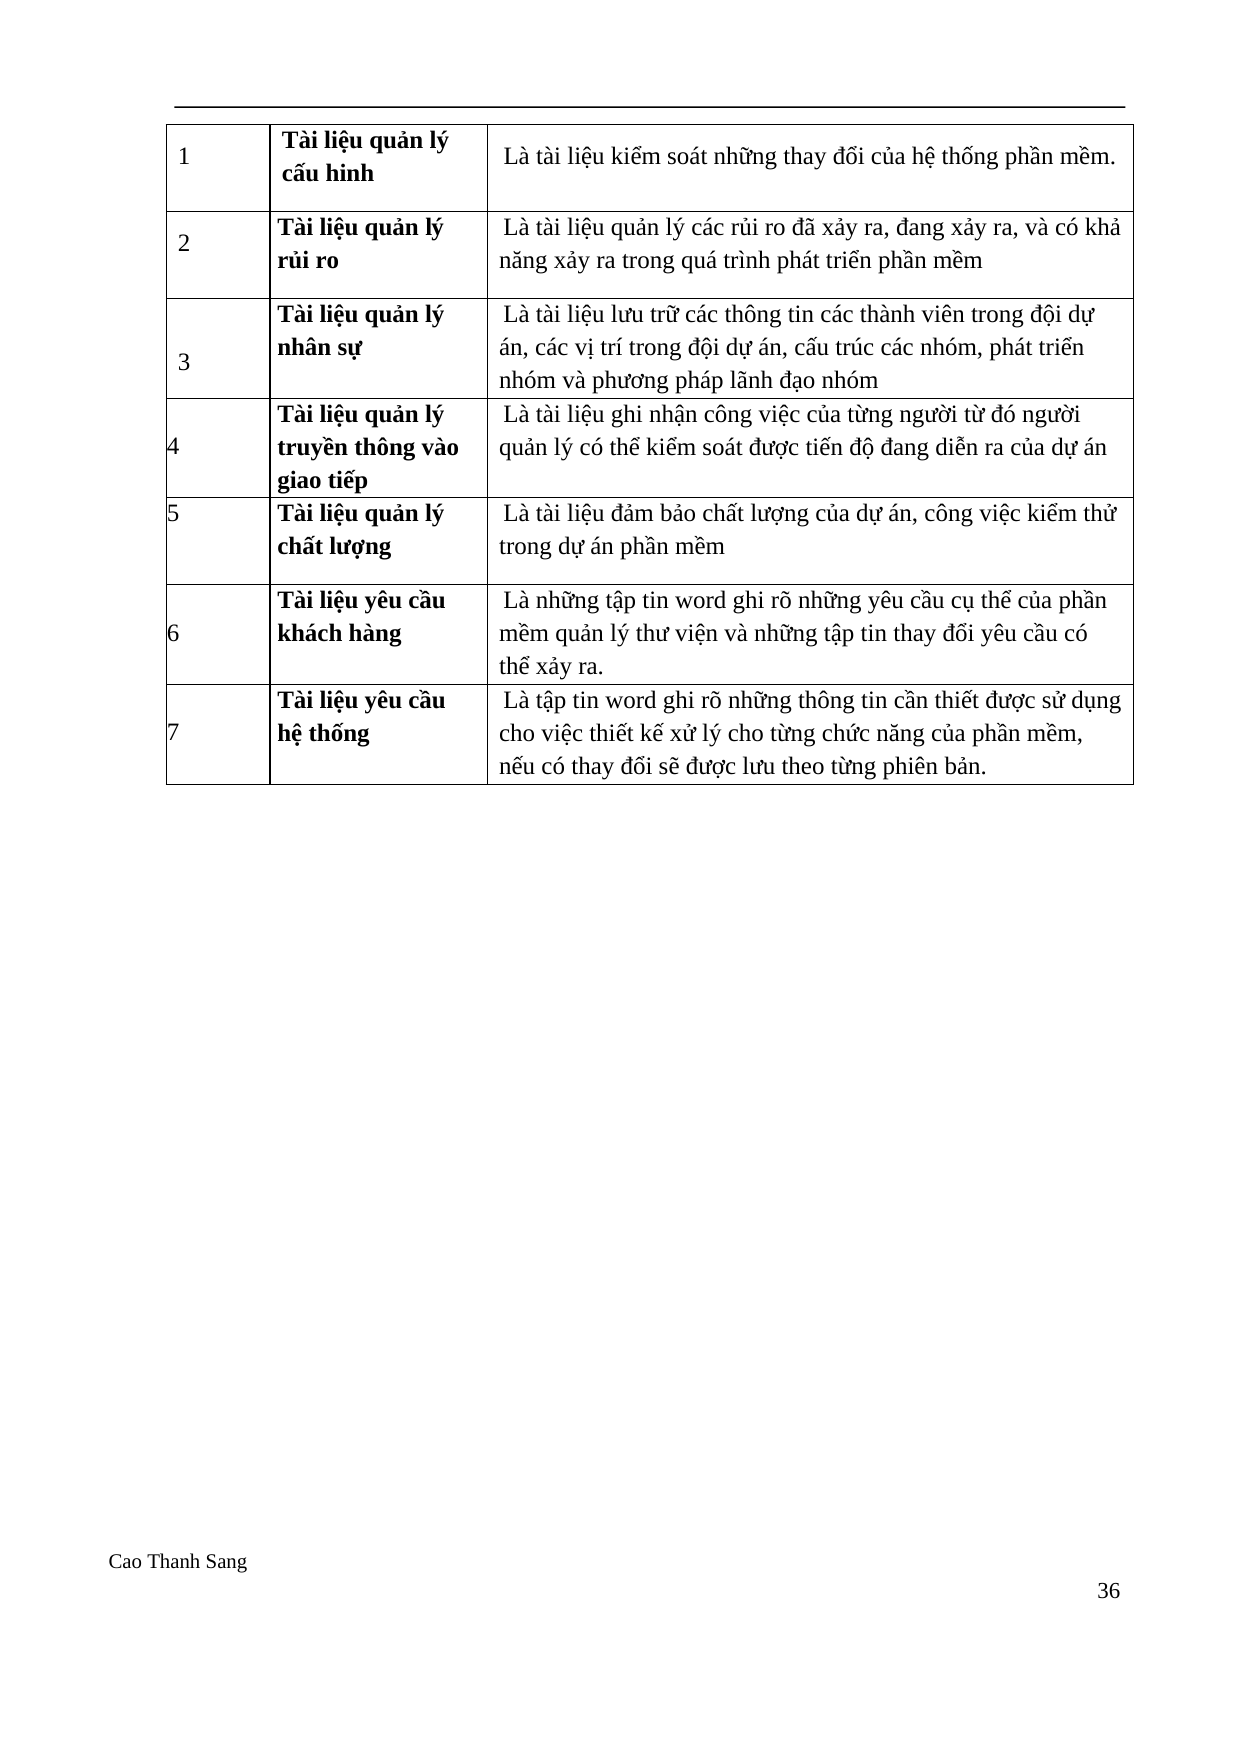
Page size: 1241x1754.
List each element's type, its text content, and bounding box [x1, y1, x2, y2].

table_cell 3 [167, 299, 269, 398]
table_cell 4 [167, 399, 269, 497]
table_cell Là những tập tin word ghi rõ những yêu cầu cụ thể của phần mềm quản lý thư viện và những tập tin thay đổi yêu cầu có thể xảy ra. [488, 585, 1133, 684]
table_cell Là tài liệu ghi nhận công việc của từng người từ đó người quản lý có thể kiểm soát được tiến độ đang diễn ra của dự án [488, 399, 1133, 497]
table_cell Tài liệu quản lý truyền thông vào giao tiếp [271, 399, 487, 497]
table_cell 2 [167, 212, 269, 298]
table_cell Tài liệu yêu cầu khách hàng [271, 585, 487, 684]
table_cell Là tài liệu quản lý các rủi ro đã xảy ra, đang xảy ra, và có khả năng xảy ra trong quá trình phát triển phần mềm [488, 212, 1133, 298]
table_cell Là tài liệu lưu trữ các thông tin các thành viên trong đội dự án, các vị trí trong đội dự án, cấu trúc các nhóm, phát triển nhóm và phương pháp lãnh đạo nhóm [488, 299, 1133, 398]
table_cell 6 [167, 585, 269, 684]
table_cell Tài liệu quản lý chất lượng [271, 498, 487, 584]
table_cell 7 [167, 685, 269, 783]
table_cell Tài liệu yêu cầu hệ thống [271, 685, 487, 783]
table_cell Tài liệu quản lý nhân sự [271, 299, 487, 398]
table_cell 1 [167, 125, 269, 211]
table_cell Là tài liệu kiểm soát những thay đổi của hệ thống phần mềm. [488, 125, 1133, 211]
table_cell Là tài liệu đảm bảo chất lượng của dự án, công việc kiểm thử trong dự án phần mềm [488, 498, 1133, 584]
table_cell Là tập tin word ghi rõ những thông tin cần thiết được sử dụng cho việc thiết kế xử lý cho từng chức năng của phần mềm, nếu có thay đổi sẽ được lưu theo từng phiên bản. [488, 685, 1133, 783]
table_cell Tài liệu quản lý rủi ro [271, 212, 487, 298]
table_cell Tài liệu quản lý cấu hinh [271, 125, 487, 211]
table_cell 5 [167, 498, 269, 584]
